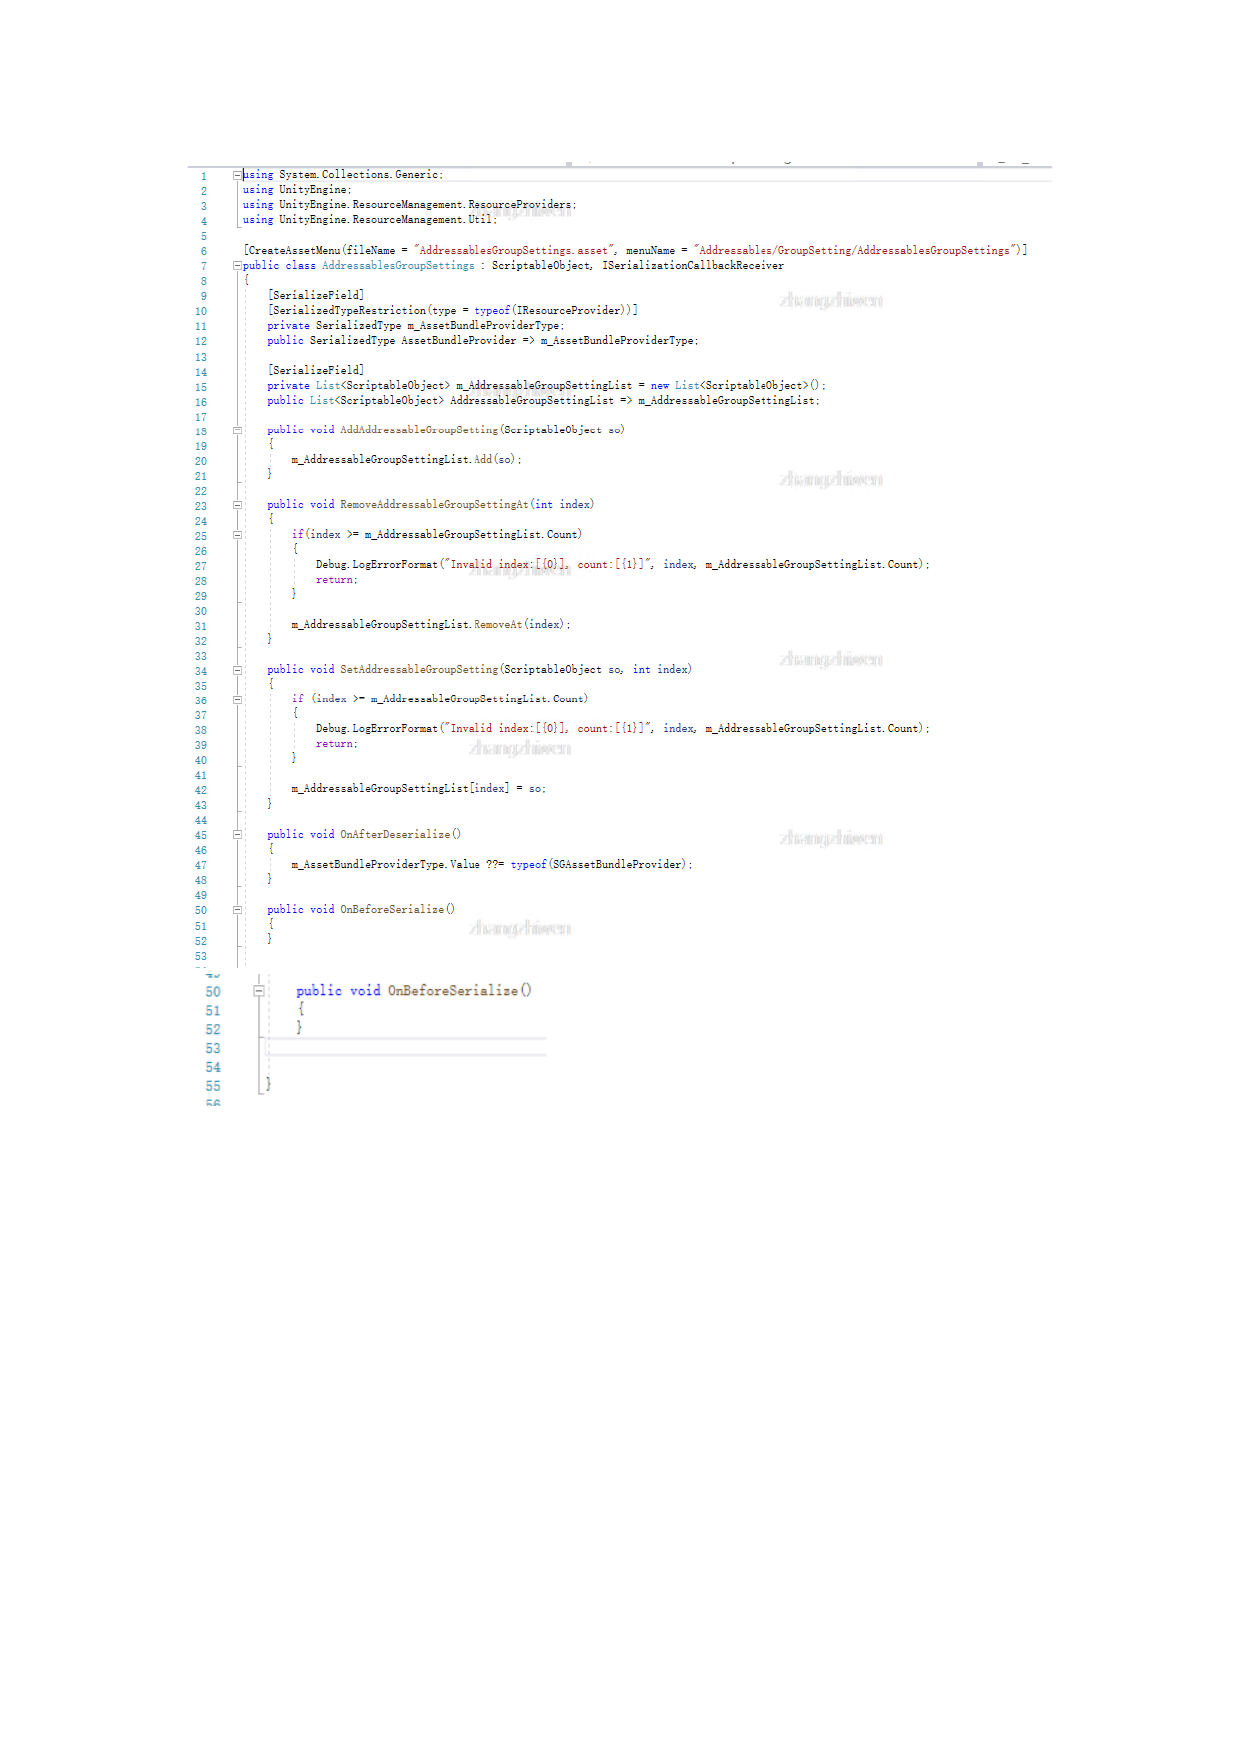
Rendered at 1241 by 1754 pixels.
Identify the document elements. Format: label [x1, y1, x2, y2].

picture [187, 162, 1053, 968]
picture [187, 974, 547, 1106]
